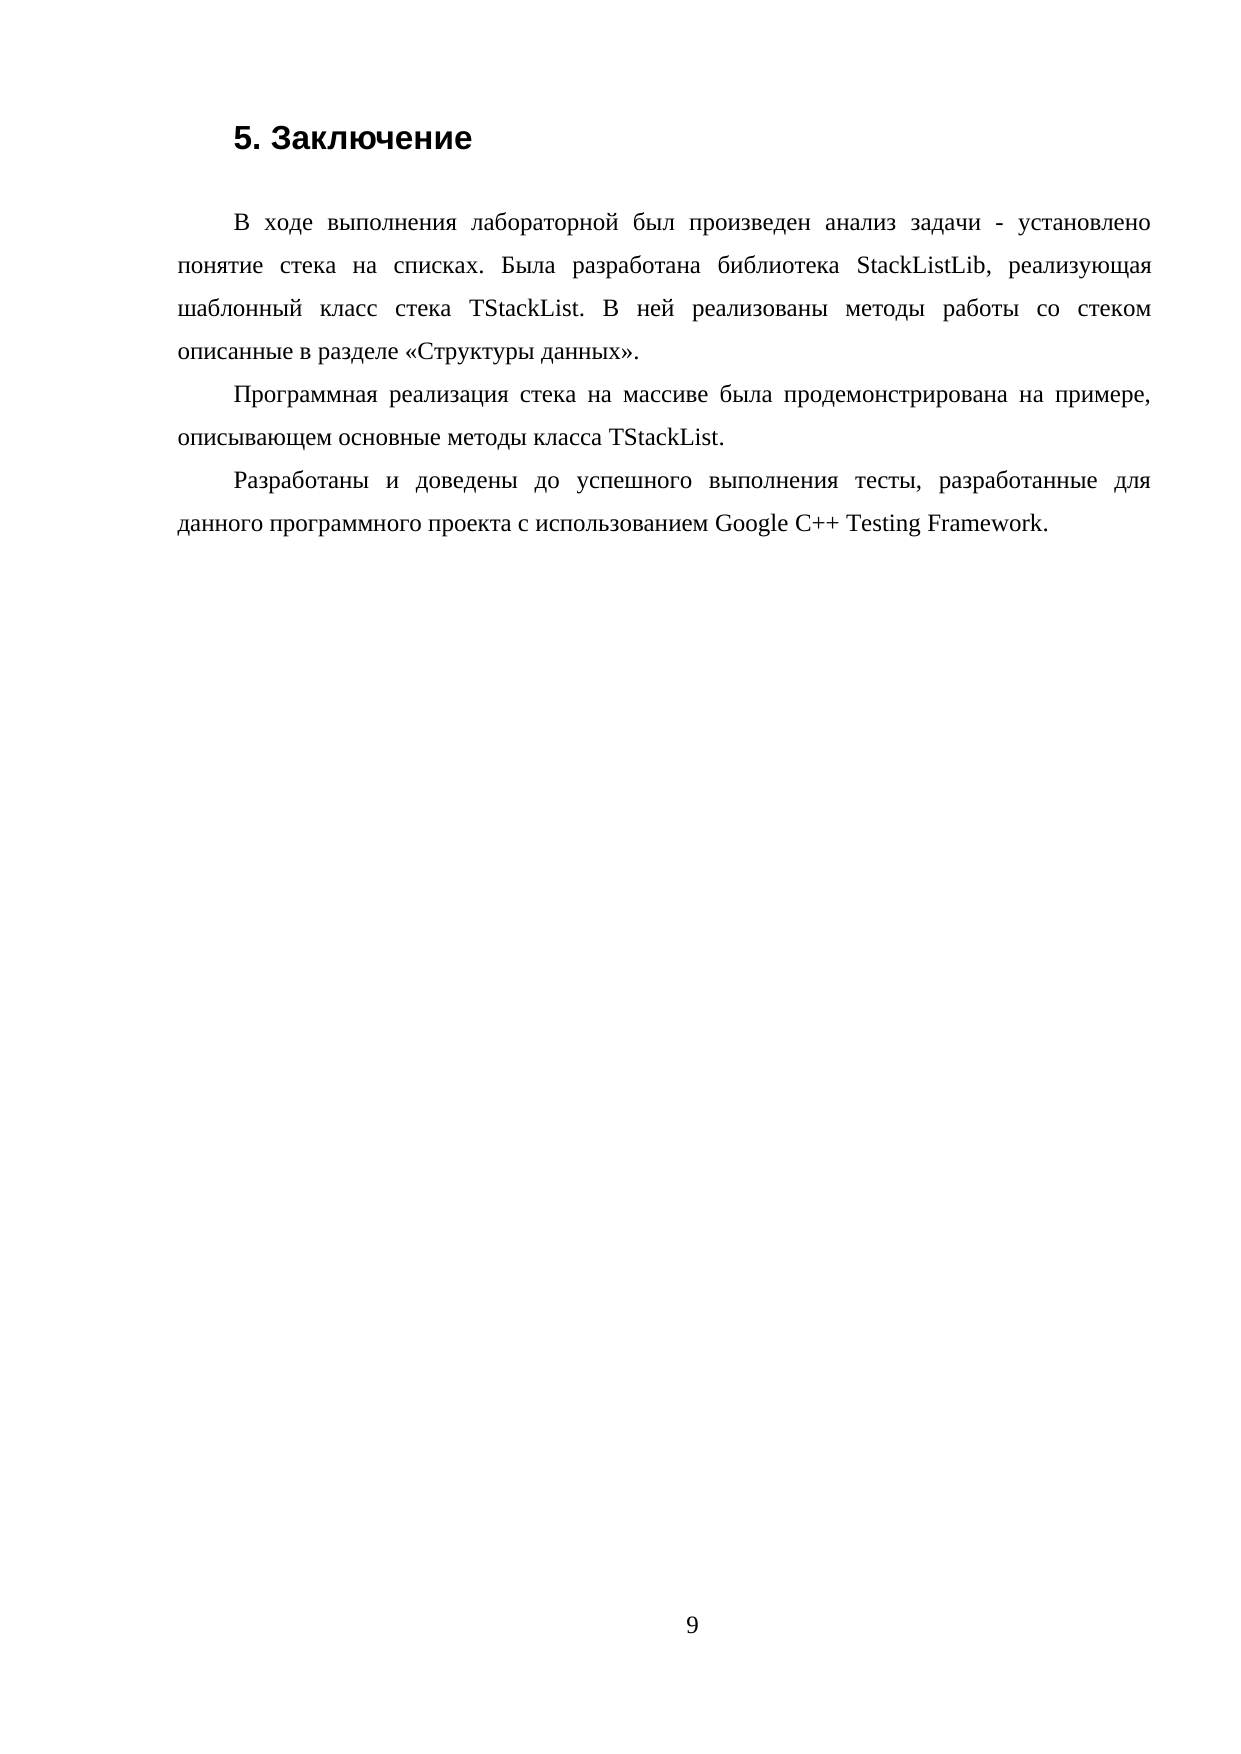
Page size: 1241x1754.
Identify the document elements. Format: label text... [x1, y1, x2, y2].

subtitle Заключение [233, 118, 1152, 157]
text Программная реализация стека на массиве была продемонстрирована на примере, описывающем основные методы класса TStackList. [177, 379, 1152, 451]
text В ходе выполнения лабораторной был произведен анализ задачи - установлено понятие стека на списках. Была разработана библиотека StackListLib, реализующая шаблонный класс стека TStackList. В ней реализованы методы работы со стеком описанные в разделе «Структуры данных». [177, 207, 1152, 365]
text Разработаны и доведены до успешного выполнения тесты, разработанные для данного программного проекта с использованием Google C++ Testing Framework. [177, 465, 1152, 537]
